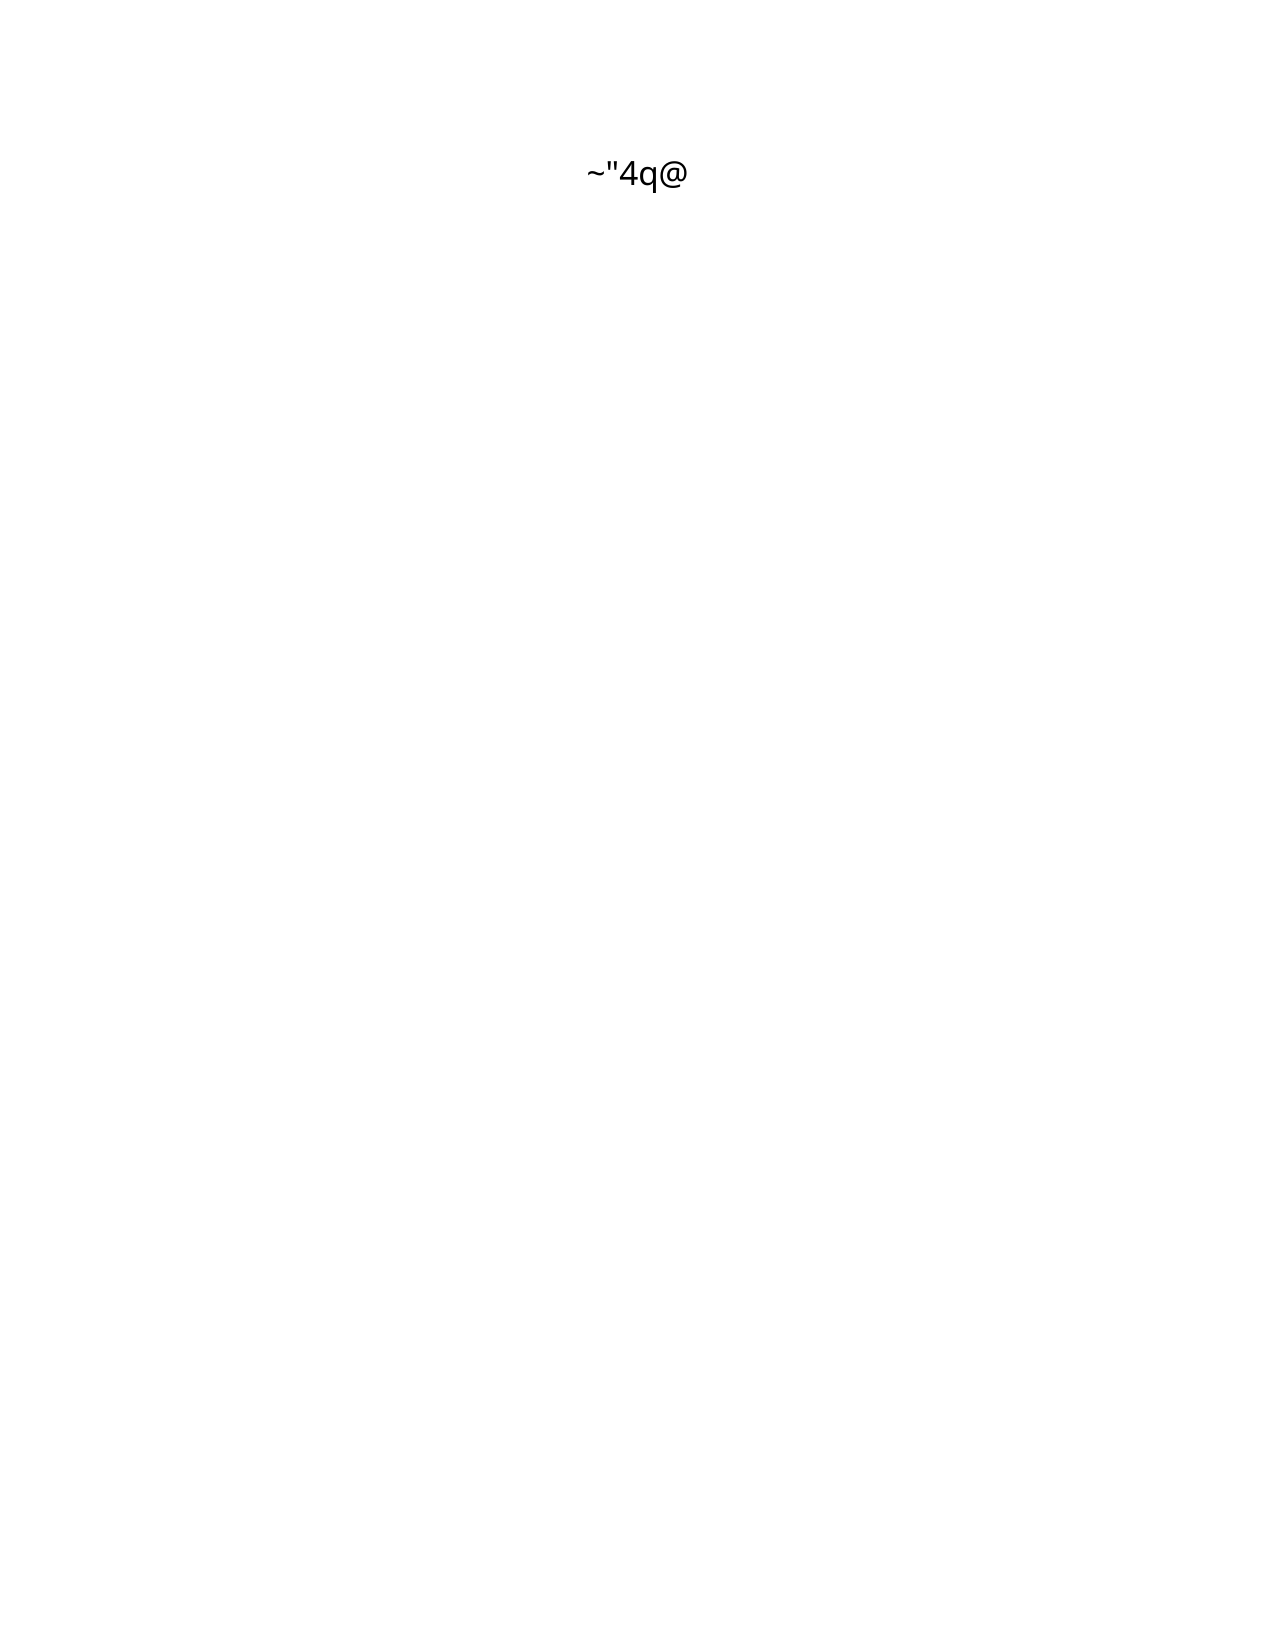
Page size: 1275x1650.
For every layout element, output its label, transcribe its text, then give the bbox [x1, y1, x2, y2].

text ~"4q@ [150, 150, 1125, 195]
